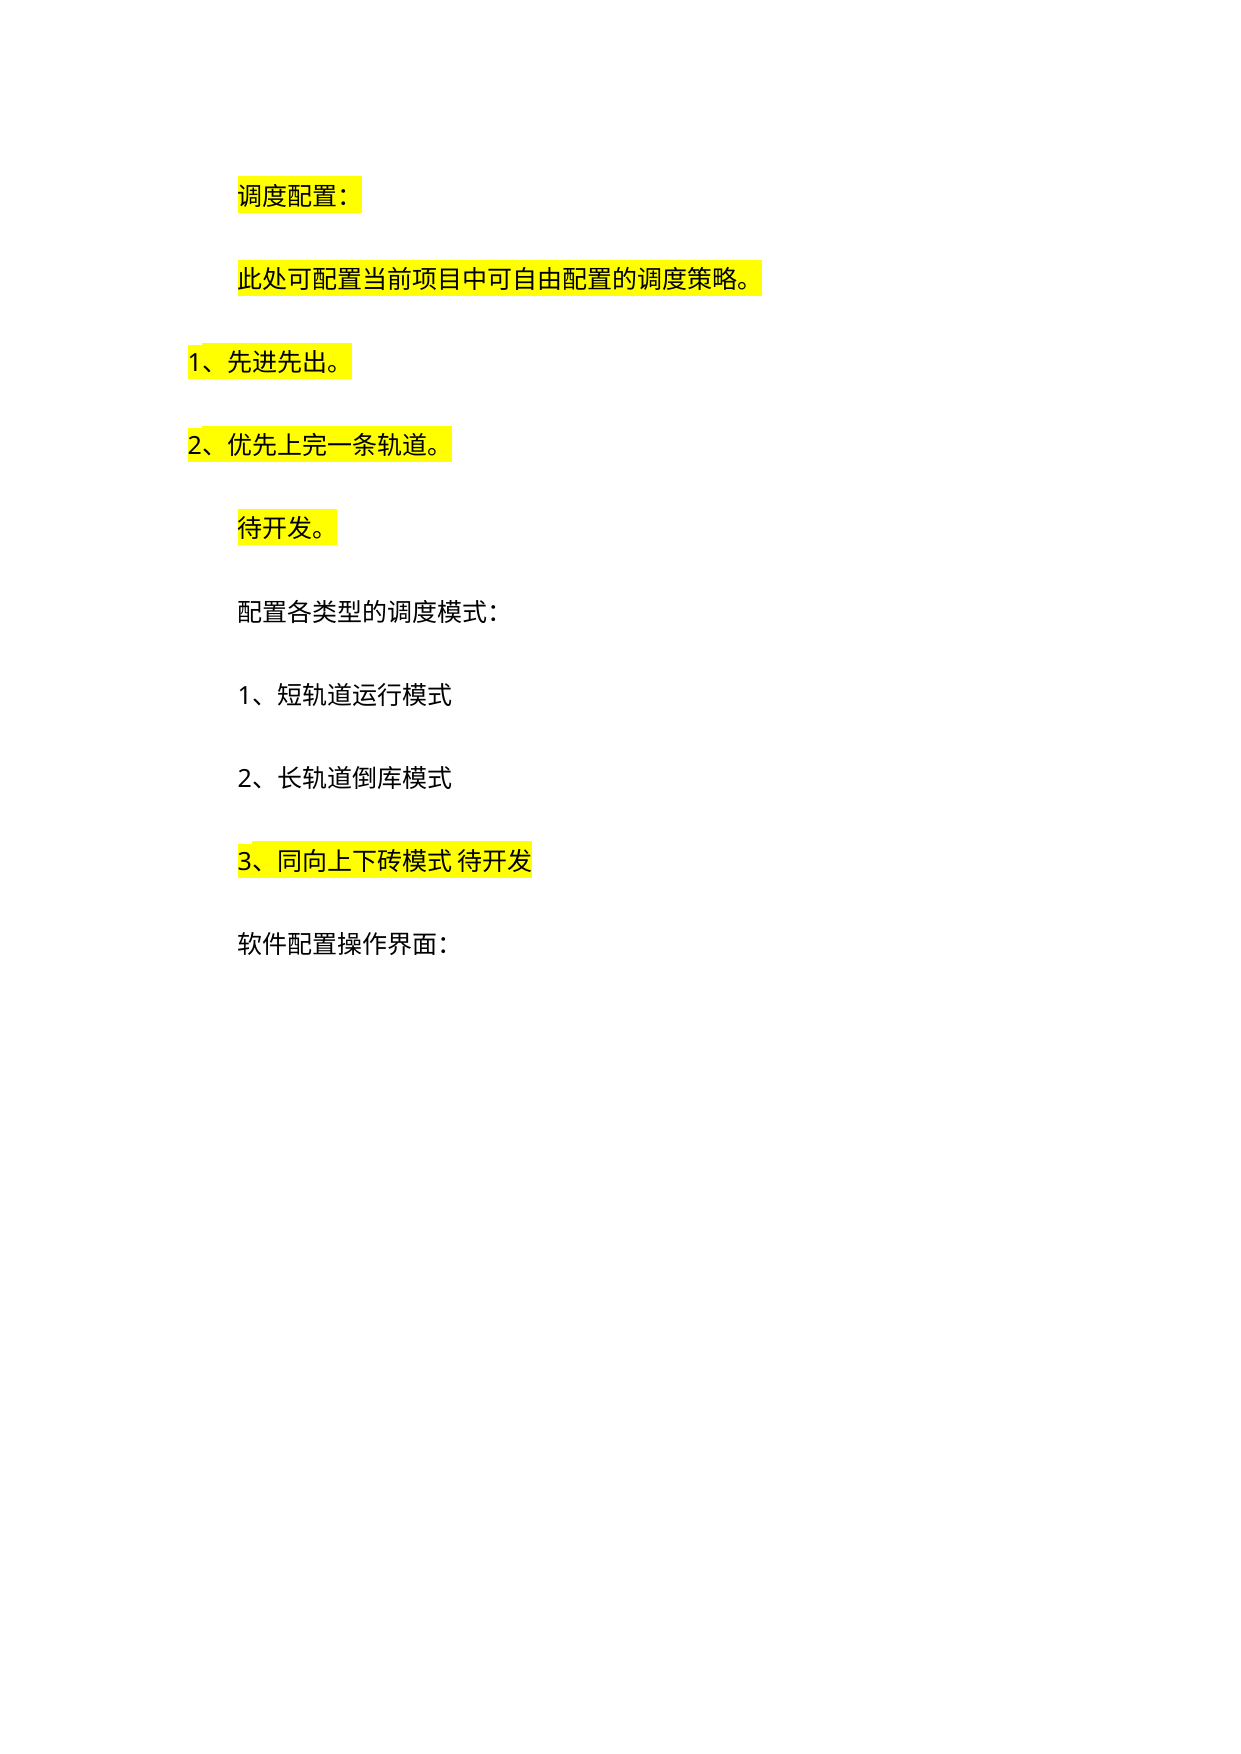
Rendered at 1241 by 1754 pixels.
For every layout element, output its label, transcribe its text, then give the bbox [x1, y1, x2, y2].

list 长轨道倒库模式 [187, 744, 1053, 809]
text 调度配置： [187, 162, 1053, 227]
text 配置各类型的调度模式： [187, 578, 1053, 643]
list 短轨道运行模式 [187, 661, 1053, 726]
text 此处可配置当前项目中可自由配置的调度策略。 [187, 245, 1053, 310]
list 优先上完一条轨道。 [187, 411, 1053, 476]
list 同向上下砖模式 待开发 [187, 827, 1053, 892]
text 待开发。 [187, 494, 1053, 559]
list 先进先出。 [187, 328, 1053, 393]
text 软件配置操作界面： [187, 910, 1053, 975]
